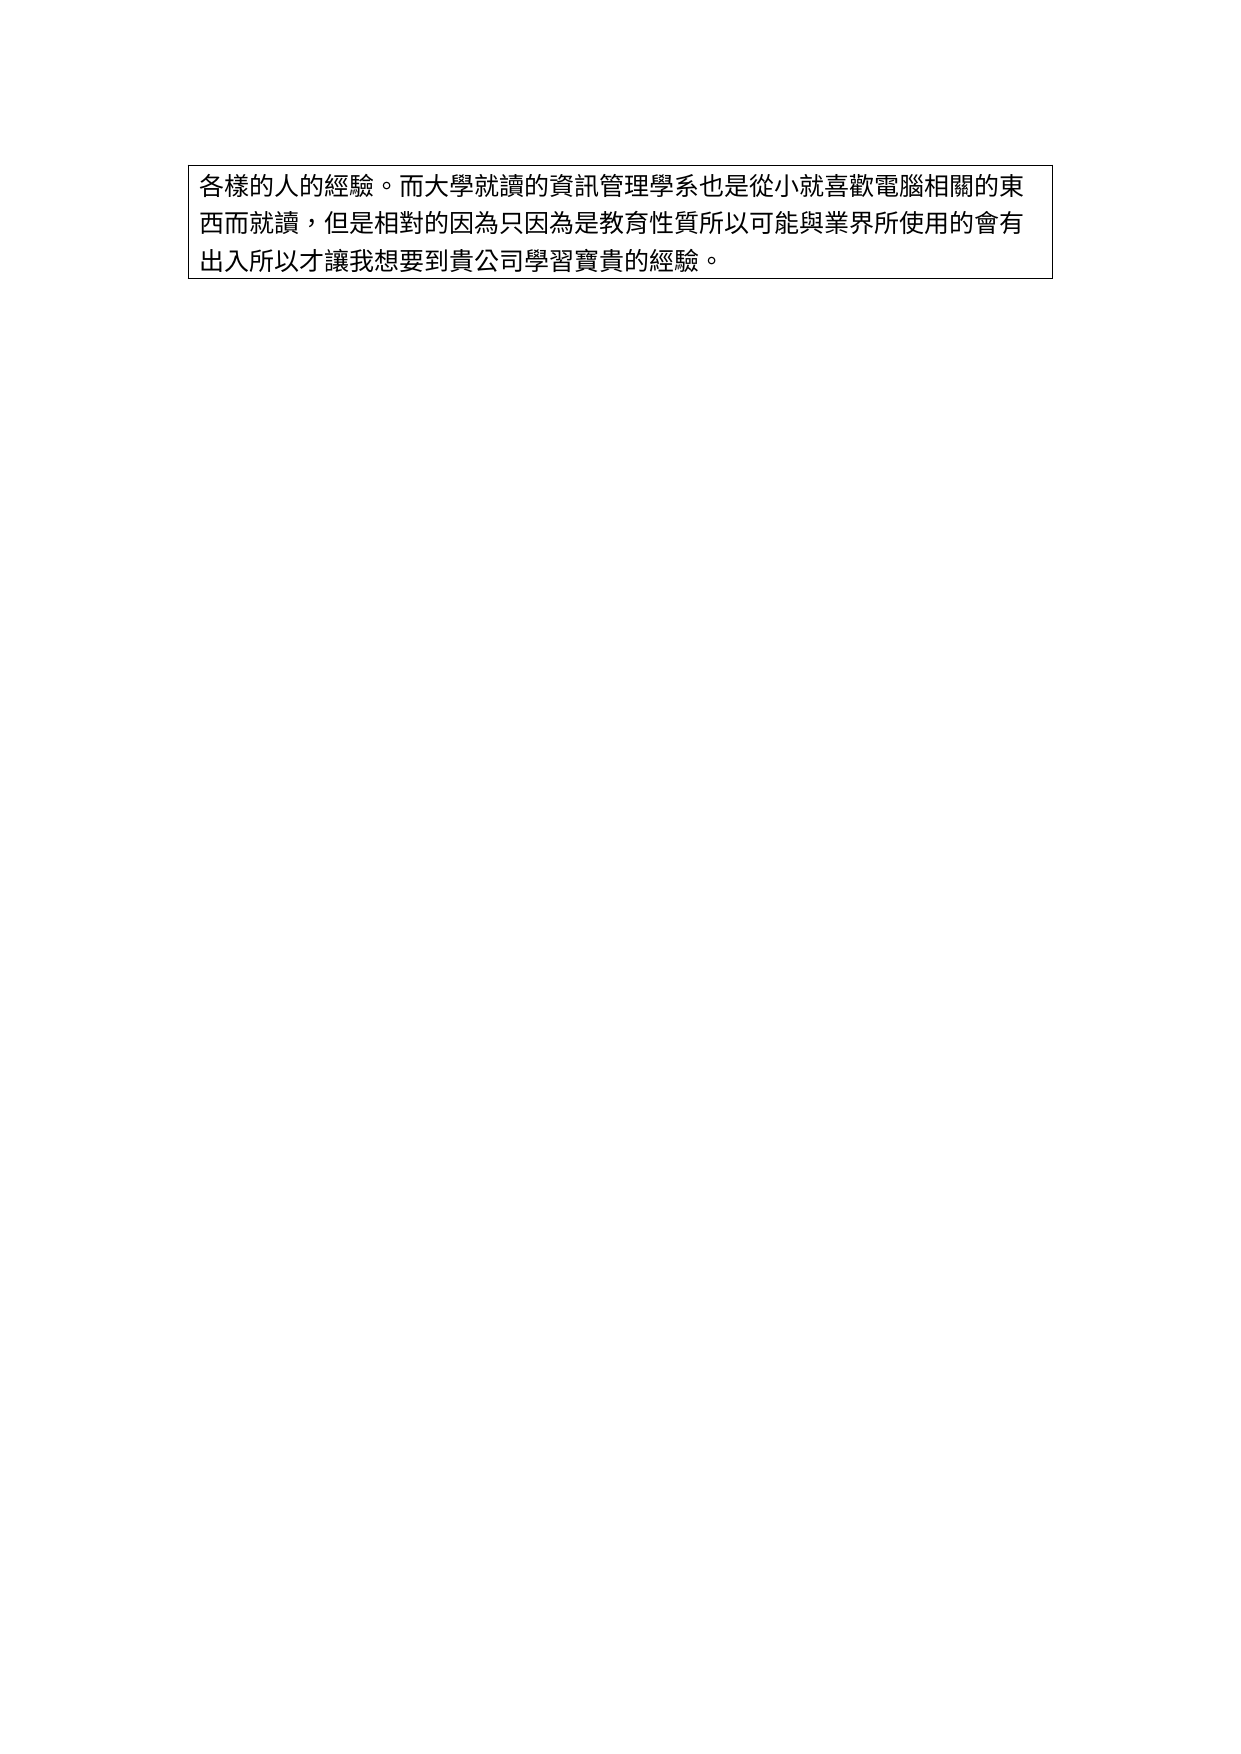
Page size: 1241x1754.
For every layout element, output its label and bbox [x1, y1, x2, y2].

table_cell [189, 166, 1052, 278]
